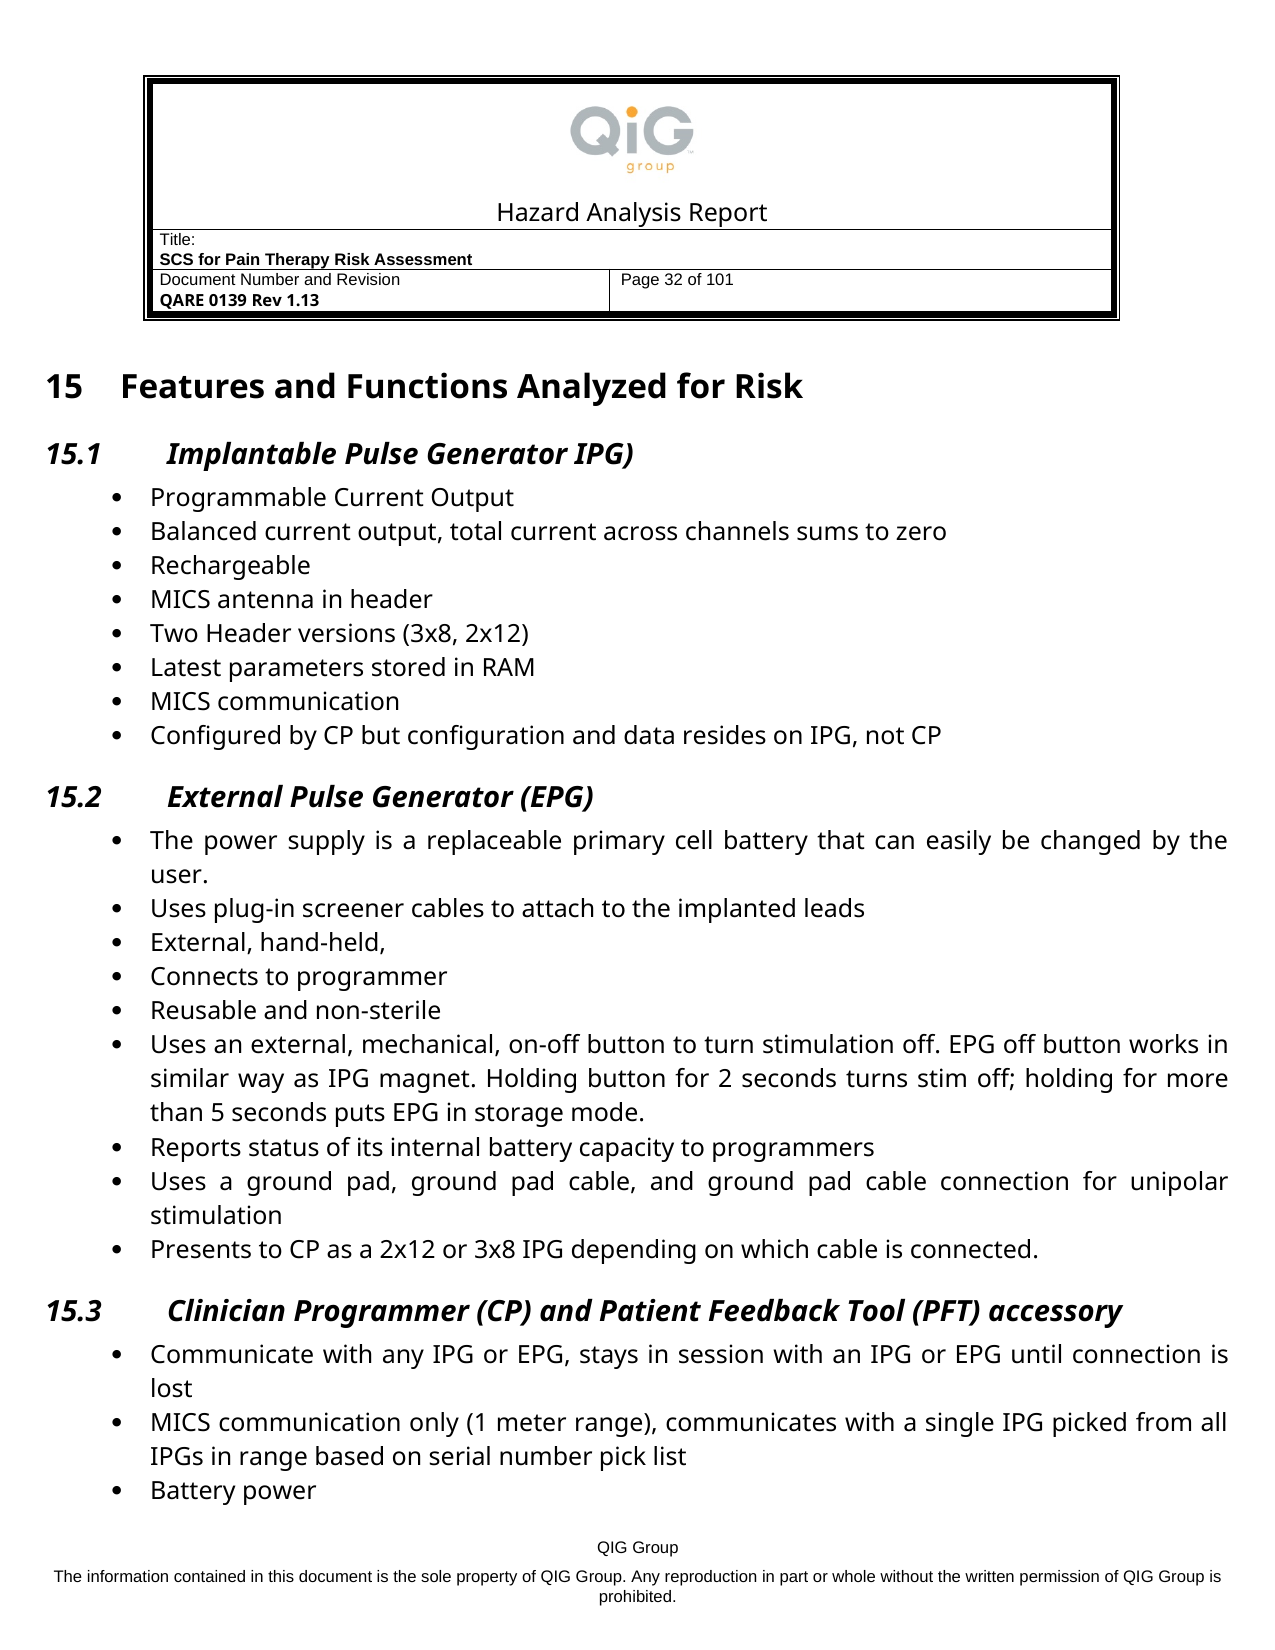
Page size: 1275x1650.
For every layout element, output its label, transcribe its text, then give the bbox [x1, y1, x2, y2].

picture [548, 84, 715, 195]
list Uses a ground pad, ground pad cable, and ground pad cable connection for unipolar stimulation [112, 1163, 1230, 1231]
list Uses an external, mechanical, on-off button to turn stimulation off. EPG off button works in similar way as IPG magnet. Holding button for 2 seconds turns stim off; holding for more than 5 seconds puts EPG in storage mode. [112, 1027, 1230, 1129]
list Balanced current output, total current across channels sums to zero [112, 513, 1230, 547]
list Communicate with any IPG or EPG, stays in session with an IPG or EPG until connection is lost [112, 1336, 1230, 1404]
list The power supply is a replaceable primary cell battery that can easily be changed by the user. [112, 823, 1230, 891]
list Presents to CP as a 2x12 or 3x8 IPG depending on which cable is connected. [112, 1231, 1230, 1265]
list Reports status of its internal battery capacity to programmers [112, 1129, 1230, 1163]
list Two Header versions (3x8, 2x12) [112, 615, 1230, 649]
list Configured by CP but configuration and data resides on IPG, not CP [112, 718, 1230, 752]
list MICS communication [112, 683, 1230, 718]
subtitle Implantable Pulse Generator IPG) [45, 433, 1230, 473]
list Programmable Current Output [112, 479, 1230, 513]
list Uses plug-in screener cables to attach to the implanted leads [112, 891, 1230, 925]
list External, hand-held, [112, 925, 1230, 959]
list Battery power [112, 1473, 1230, 1507]
list Rechargeable [112, 547, 1230, 581]
subtitle External Pulse Generator (EPG) [45, 777, 1230, 816]
list Connects to programmer [112, 959, 1230, 993]
subtitle Clinician Programmer (CP) and Patient Feedback Tool (PFT) accessory [45, 1290, 1230, 1330]
list Latest parameters stored in RAM [112, 649, 1230, 683]
list Reusable and non-sterile [112, 993, 1230, 1027]
subtitle Features and Functions Analyzed for Risk [45, 363, 1230, 408]
list MICS communication only (1 meter range), communicates with a single IPG picked from all IPGs in range based on serial number pick list [112, 1404, 1230, 1473]
list MICS antenna in header [112, 581, 1230, 615]
